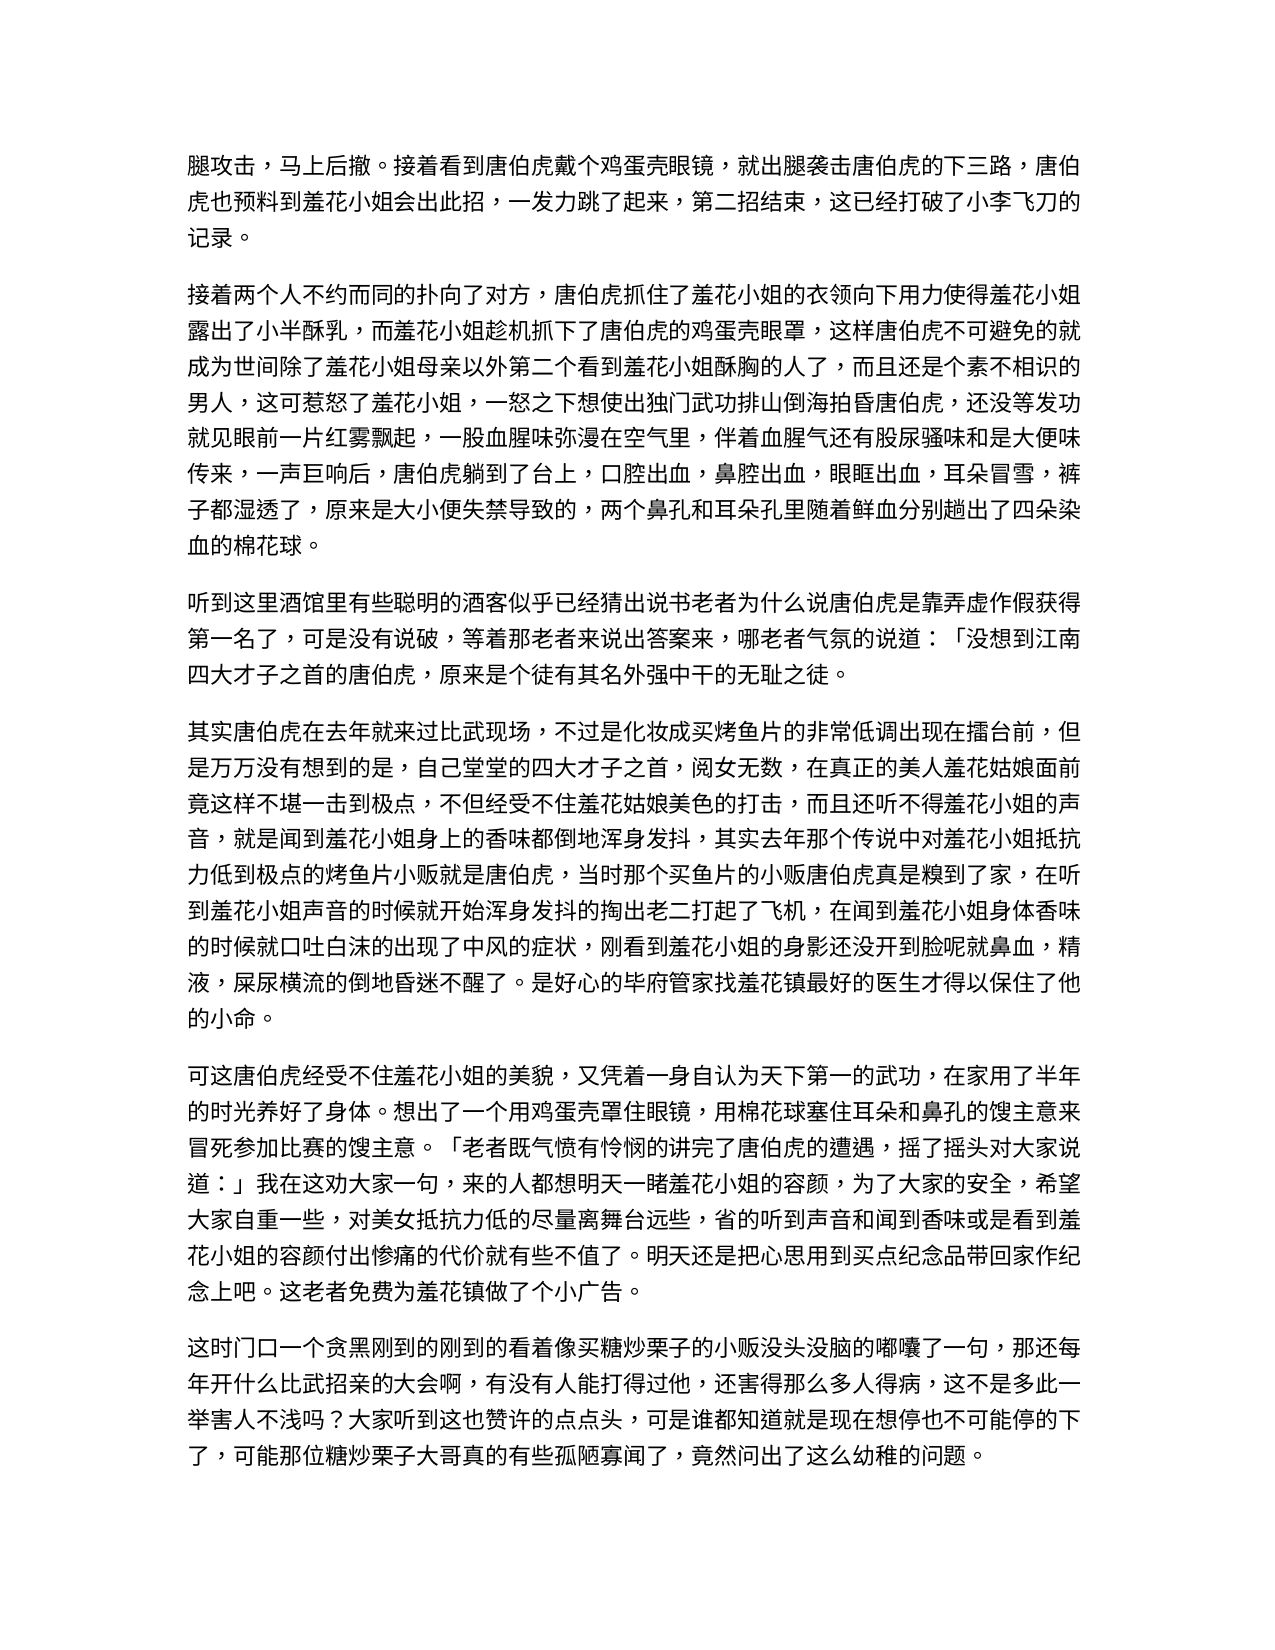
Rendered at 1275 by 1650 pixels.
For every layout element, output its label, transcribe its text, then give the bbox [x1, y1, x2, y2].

text 听到这里酒馆里有些聪明的酒客似乎已经猜出说书老者为什么说唐伯虎是靠弄虚作假获得第一名了，可是没有说破，等着那老者来说出答案来，哪老者气氛的说道：「没想到江南四大才子之首的唐伯虎，原来是个徒有其名外强中干的无耻之徒。 [187, 587, 1087, 690]
text 这时门口一个贪黑刚到的刚到的看着像买糖炒栗子的小贩没头没脑的嘟囔了一句，那还每年开什么比武招亲的大会啊，有没有人能打得过他，还害得那么多人得病，这不是多此一举害人不浅吗？大家听到这也赞许的点点头，可是谁都知道就是现在想停也不可能停的下了，可能那位糖炒栗子大哥真的有些孤陋寡闻了，竟然问出了这么幼稚的问题。 [187, 1332, 1087, 1471]
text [187, 150, 1087, 253]
text 其实唐伯虎在去年就来过比武现场，不过是化妆成买烤鱼片的非常低调出现在擂台前，但是万万没有想到的是，自己堂堂的四大才子之首，阅女无数，在真正的美人羞花姑娘面前竟这样不堪一击到极点，不但经受不住羞花姑娘美色的打击，而且还听不得羞花小姐的声音，就是闻到羞花小姐身上的香味都倒地浑身发抖，其实去年那个传说中对羞花小姐抵抗力低到极点的烤鱼片小贩就是唐伯虎，当时那个买鱼片的小贩唐伯虎真是糗到了家，在听到羞花小姐声音的时候就开始浑身发抖的掏出老二打起了飞机，在闻到羞花小姐身体香味的时候就口吐白沫的出现了中风的症状，刚看到羞花小姐的身影还没开到脸呢就鼻血，精液，屎尿横流的倒地昏迷不醒了。是好心的毕府管家找羞花镇最好的医生才得以保住了他的小命。 [187, 716, 1087, 1034]
text 接着两个人不约而同的扑向了对方，唐伯虎抓住了羞花小姐的衣领向下用力使得羞花小姐露出了小半酥乳，而羞花小姐趁机抓下了唐伯虎的鸡蛋壳眼罩，这样唐伯虎不可避免的就成为世间除了羞花小姐母亲以外第二个看到羞花小姐酥胸的人了，而且还是个素不相识的男人，这可惹怒了羞花小姐，一怒之下想使出独门武功排山倒海拍昏唐伯虎，还没等发功就见眼前一片红雾飘起，一股血腥味弥漫在空气里，伴着血腥气还有股尿骚味和是大便味传来，一声巨响后，唐伯虎躺到了台上，口腔出血，鼻腔出血，眼眶出血，耳朵冒雪，裤子都湿透了，原来是大小便失禁导致的，两个鼻孔和耳朵孔里随着鲜血分别趟出了四朵染血的棉花球。 [187, 279, 1087, 561]
text 可这唐伯虎经受不住羞花小姐的美貌，又凭着一身自认为天下第一的武功，在家用了半年的时光养好了身体。想出了一个用鸡蛋壳罩住眼镜，用棉花球塞住耳朵和鼻孔的馊主意来冒死参加比赛的馊主意。「老者既气愤有怜悯的讲完了唐伯虎的遭遇，摇了摇头对大家说道：」我在这劝大家一句，来的人都想明天一睹羞花小姐的容颜，为了大家的安全，希望大家自重一些，对美女抵抗力低的尽量离舞台远些，省的听到声音和闻到香味或是看到羞花小姐的容颜付出惨痛的代价就有些不值了。明天还是把心思用到买点纪念品带回家作纪念上吧。这老者免费为羞花镇做了个小广告。 [187, 1060, 1087, 1307]
